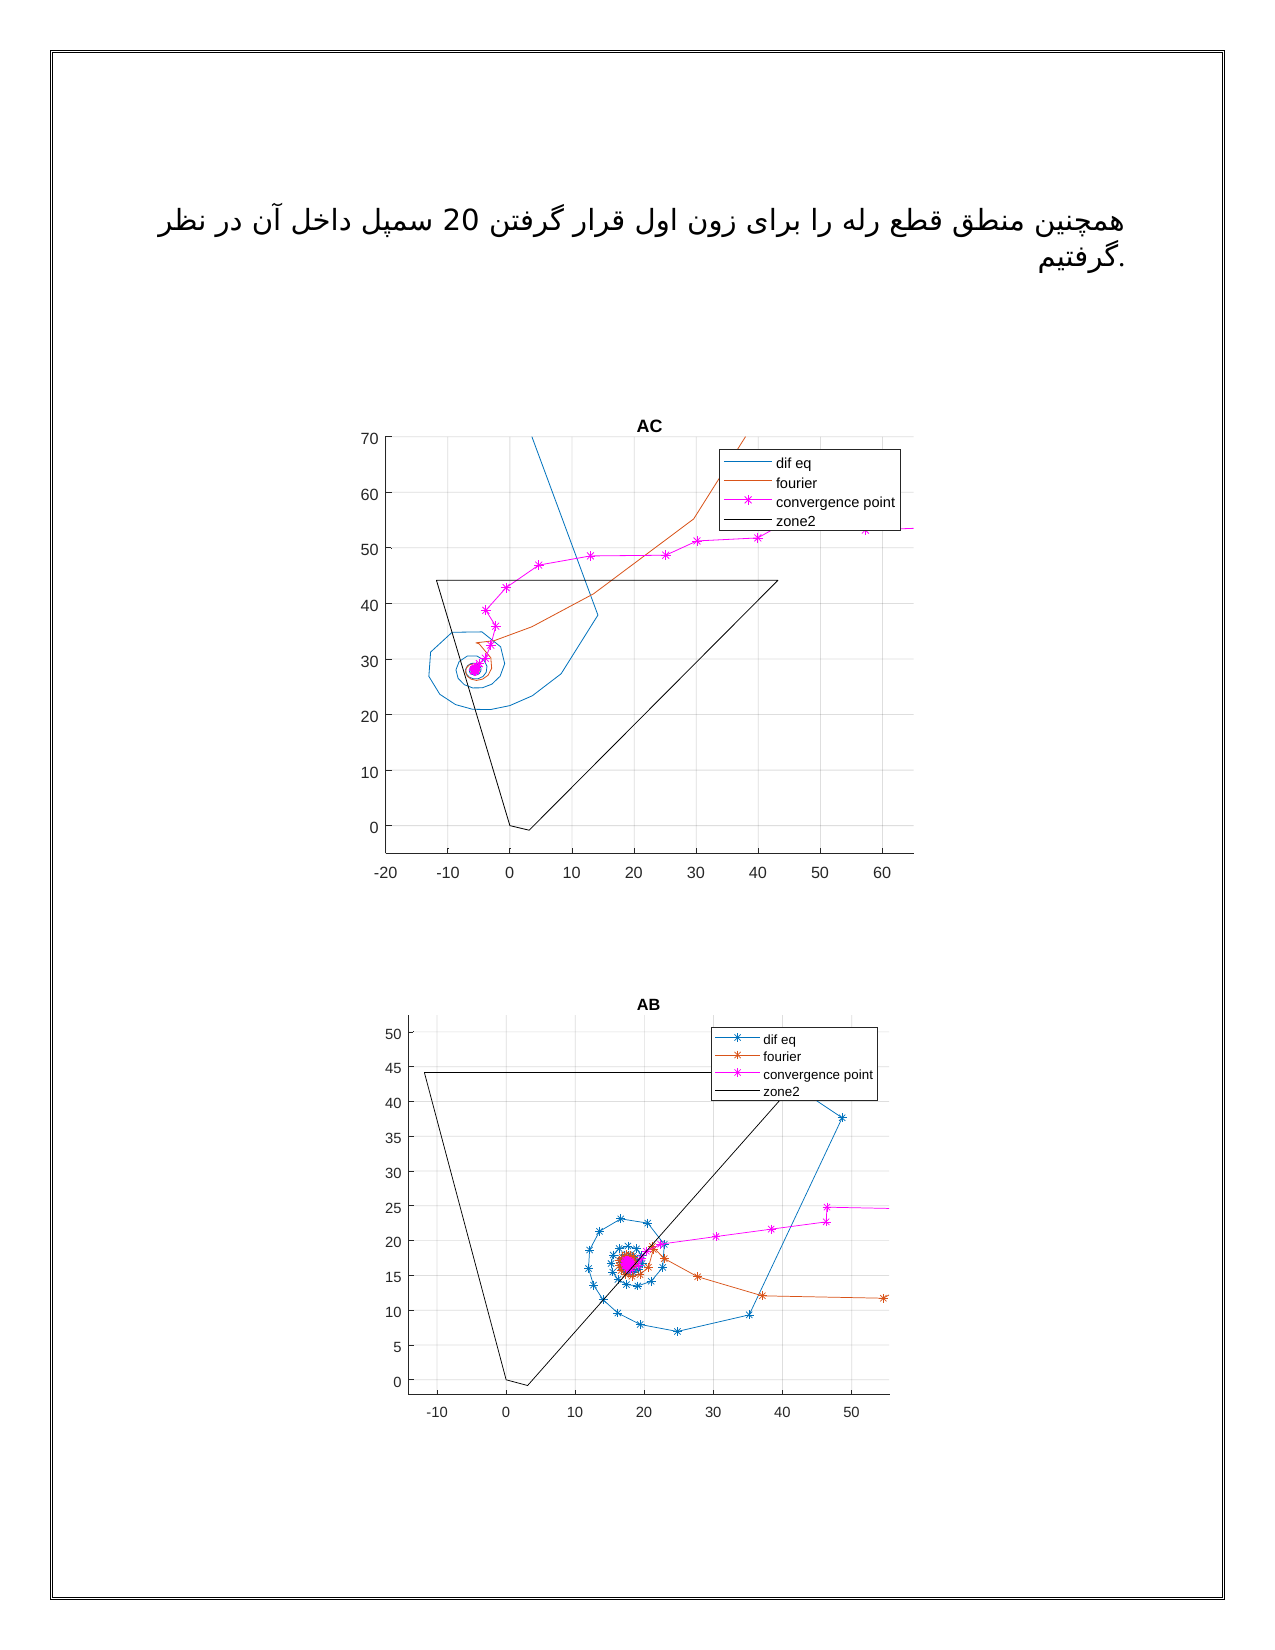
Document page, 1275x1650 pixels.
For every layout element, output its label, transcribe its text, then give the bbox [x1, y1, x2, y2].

text همچنین منطق قطع رله را برای زون اول قرار گرفتن 20 سمپل داخل آن در نظر گرفتیم. [150, 203, 1125, 274]
